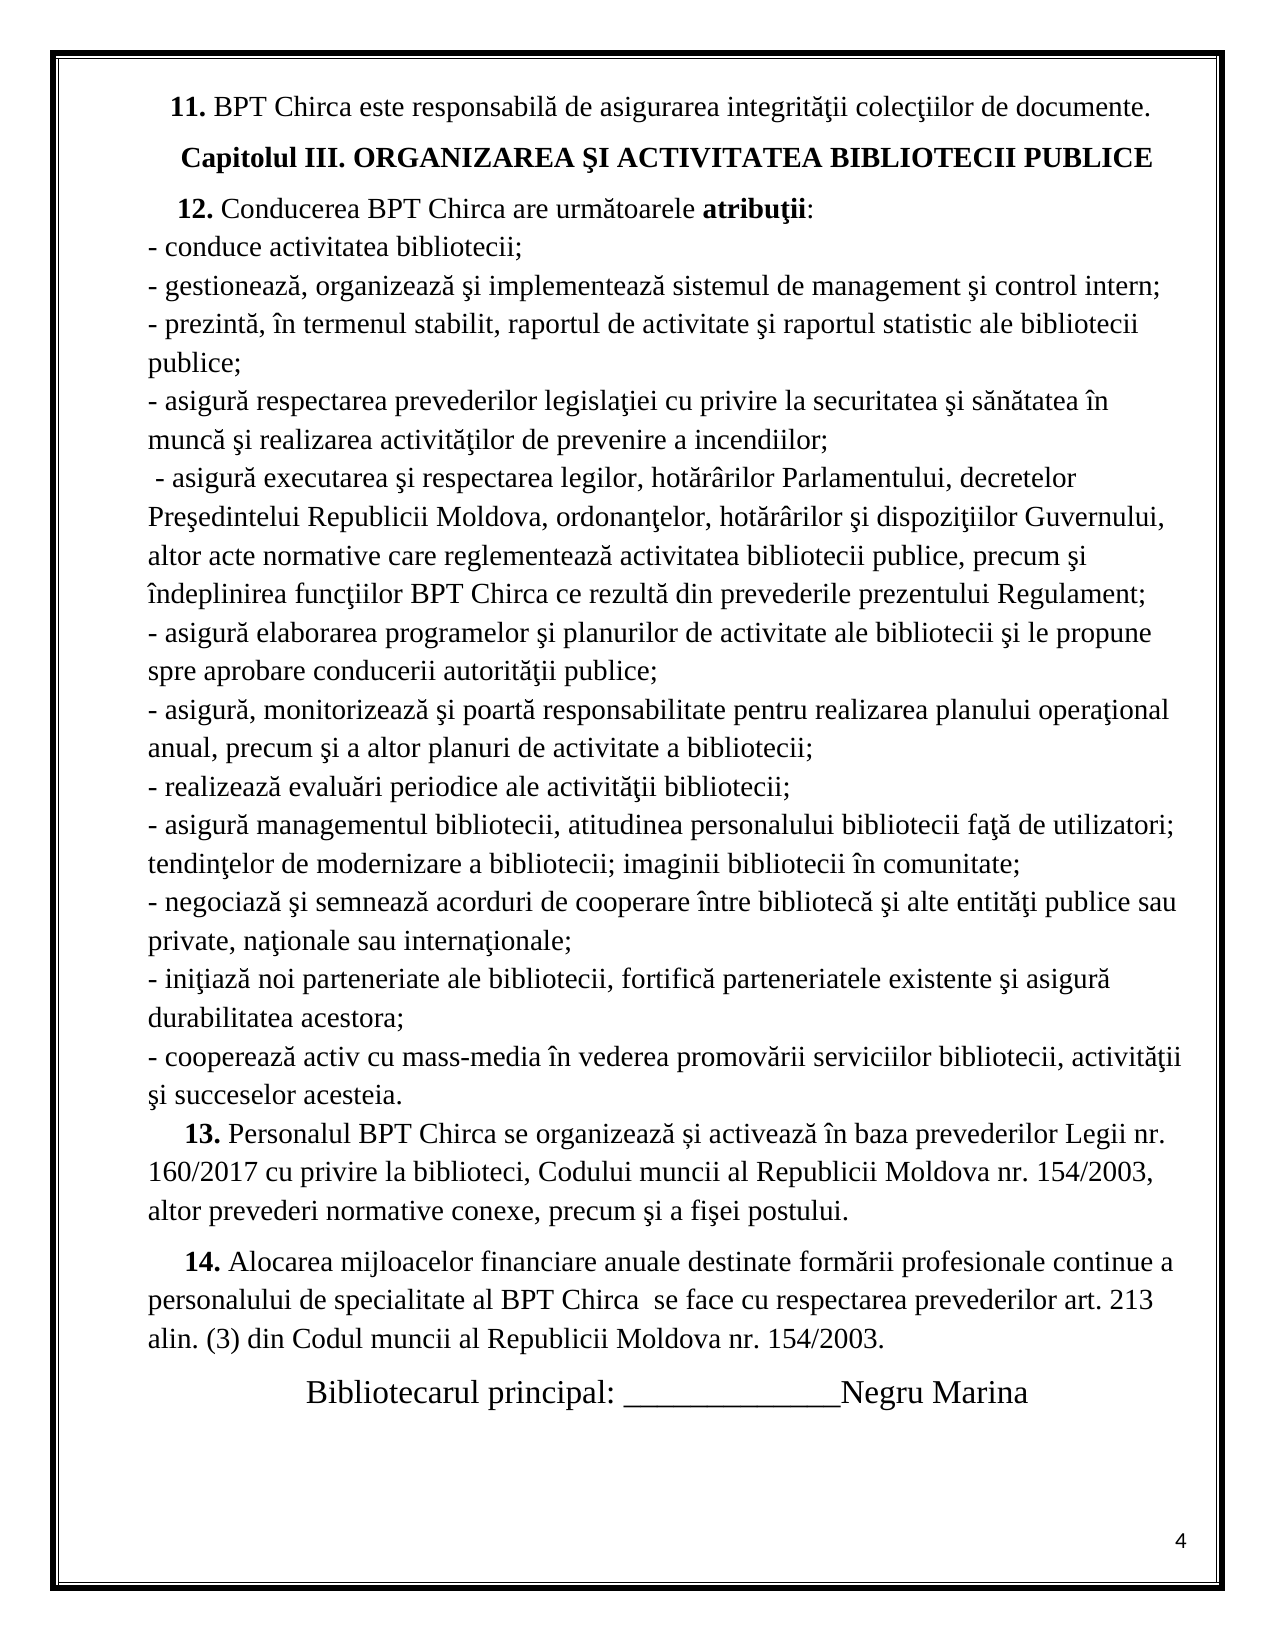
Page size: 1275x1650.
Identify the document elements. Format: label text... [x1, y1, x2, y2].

text - asigură respectarea prevederilor legislaţiei cu privire la securitatea şi sănătatea în muncă şi realizarea activităţilor de prevenire a incendiilor; [148, 383, 1186, 456]
text Capitolul III. ORGANIZAREA ŞI ACTIVITATEA BIBLIOTECII PUBLICE [148, 140, 1186, 173]
text 12. Conducerea BPT Chirca are următoarele atribuţii: [148, 191, 1186, 224]
text - cooperează activ cu mass-media în vederea promovării serviciilor bibliotecii, activităţii şi succeselor acesteia. [148, 1039, 1186, 1111]
text 11. BPT Chirca este responsabilă de asigurarea integrităţii colecţiilor de documente. [148, 89, 1186, 122]
text 14. Alocarea mijloacelor financiare anuale destinate formării profesionale continue a personalului de specialitate al BPT Chirca se face cu respectarea prevederilor art. 213 alin. (3) din Codul muncii al Republicii Moldova nr. 154/2003. [148, 1244, 1186, 1354]
text - asigură managementul bibliotecii, atitudinea personalului bibliotecii faţă de utilizatori; tendinţelor de modernizare a bibliotecii; imaginii bibliotecii în comunitate; [148, 807, 1186, 879]
text - negociază şi semnează acorduri de cooperare între bibliotecă şi alte entităţi publice sau private, naţionale sau internaţionale; [148, 884, 1186, 957]
text - prezintă, în termenul stabilit, raportul de activitate şi raportul statistic ale bibliotecii publice; [148, 306, 1186, 378]
text - asigură executarea şi respectarea legilor, hotărârilor Parlamentului, decretelor Preşedintelui Republicii Moldova, ordonanţelor, hotărârilor şi dispoziţiilor Guvernului, altor acte normative care reglementează activitatea bibliotecii publice, precum şi îndeplinirea funcţiilor BPT Chirca ce rezultă din prevederile prezentului Regulament; - asigură elaborarea programelor şi planurilor de activitate ale bibliotecii şi le propune spre aprobare conducerii autorităţii publice; [148, 461, 1186, 687]
text - iniţiază noi parteneriate ale bibliotecii, fortifică parteneriatele existente şi asigură durabilitatea acestora; [148, 962, 1186, 1034]
text Bibliotecarul principal: _____________Negru Marina [148, 1372, 1186, 1410]
text - gestionează, organizează şi implementează sistemul de management şi control intern; [148, 268, 1186, 301]
text - realizează evaluări periodice ale activităţii bibliotecii; [148, 769, 1186, 802]
text 13. Personalul BPT Chirca se organizează și activează în baza prevederilor Legii nr. 160/2017 cu privire la biblioteci, Codului muncii al Republicii Moldova nr. 154/2003, altor prevederi normative conexe, precum şi a fişei postului. [148, 1116, 1186, 1226]
text - asigură, monitorizează şi poartă responsabilitate pentru realizarea planului operaţional anual, precum şi a altor planuri de activitate a bibliotecii; [148, 692, 1186, 764]
text - conduce activitatea bibliotecii; [148, 229, 1186, 263]
